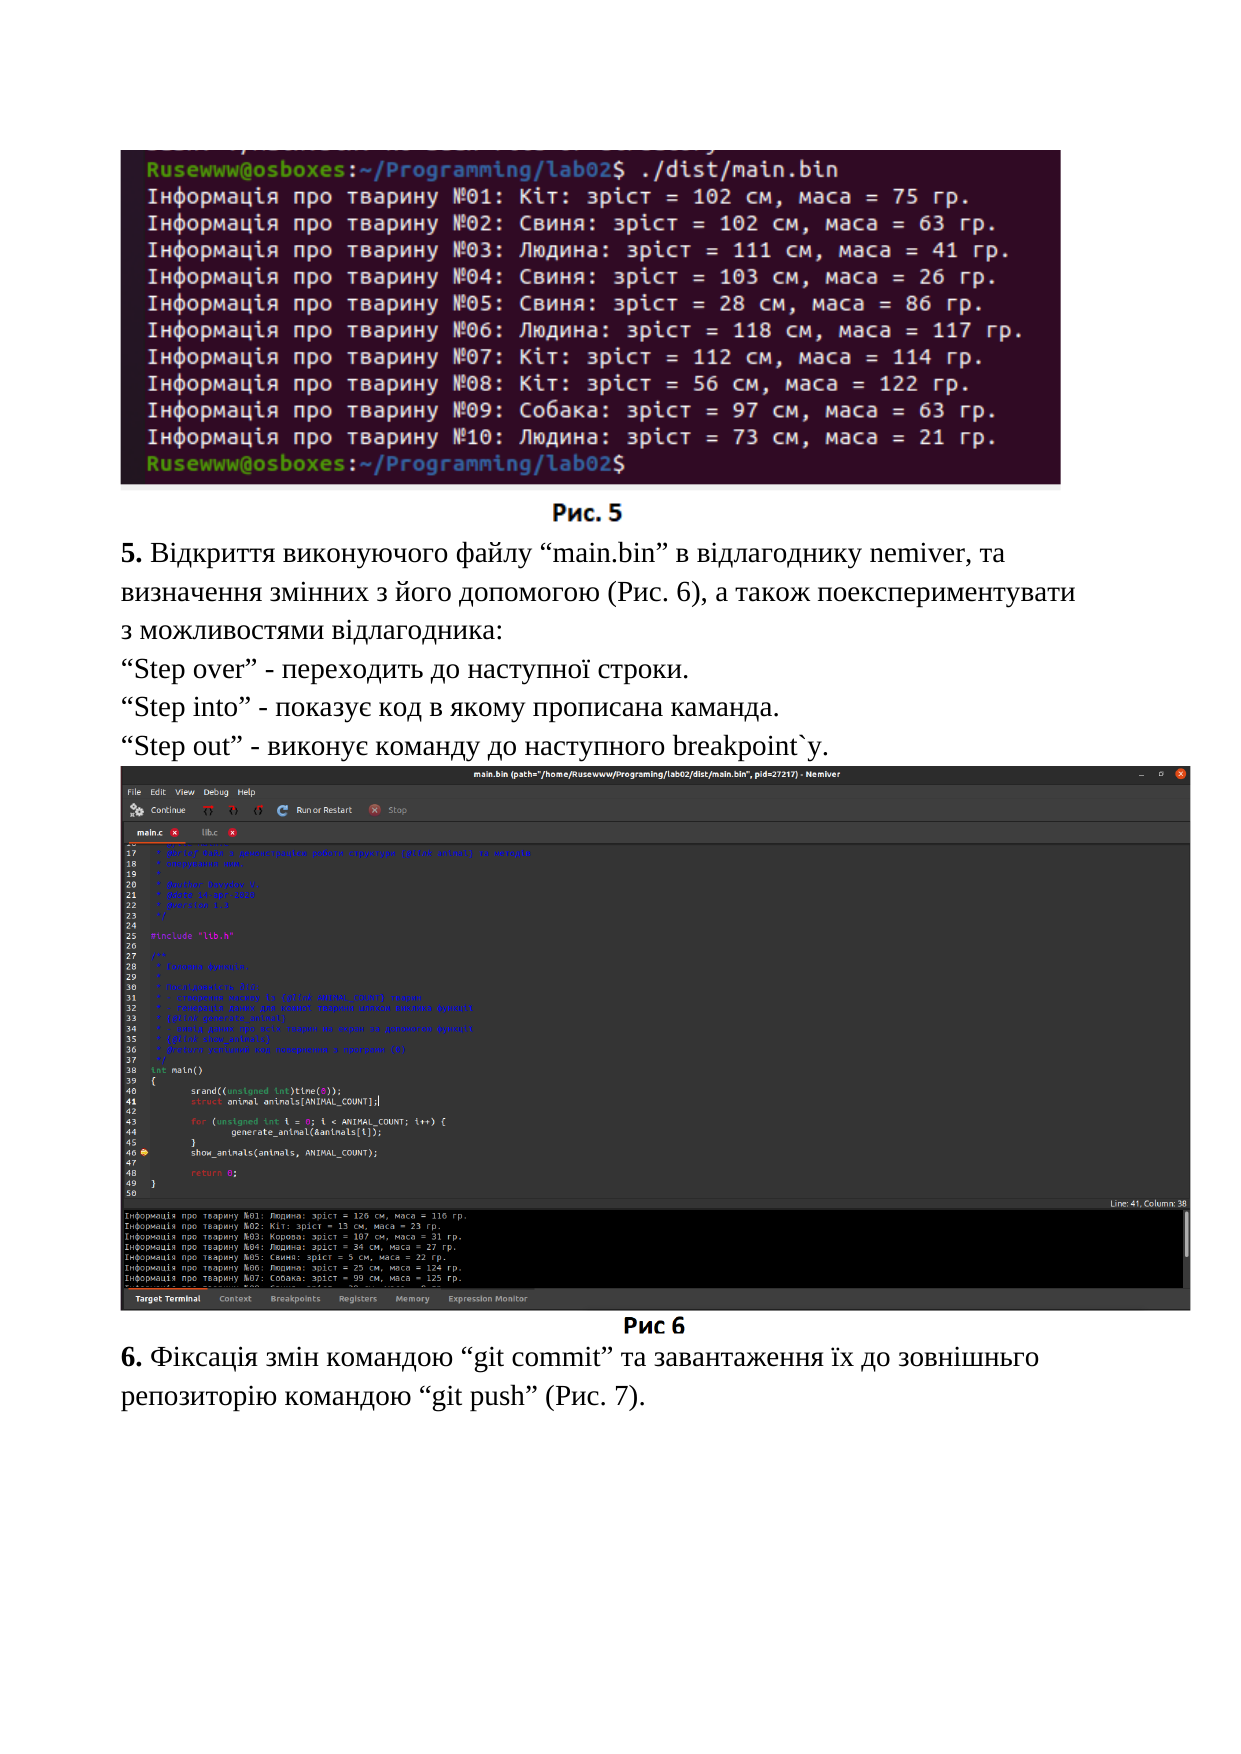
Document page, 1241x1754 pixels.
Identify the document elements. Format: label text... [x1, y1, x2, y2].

text “Step into” - показує код в якому прописана каманда. [121, 689, 1090, 723]
picture [120, 766, 1191, 1336]
text 5. Відкриття виконуючого файлу “main.bin” в відлагоднику nemiver, та визначення змінних з його допомогою (Рис. 6), а також поекспериментувати з можливостями відлагодника: [121, 535, 1090, 646]
text 6. Фіксація змін командою “git commit” та завантаження їх до зовнішньго репозиторію командою “git push” (Рис. 7). [121, 1339, 1090, 1411]
text “Step over” - переходить до наступної строки. [121, 651, 1090, 684]
text “Step out” - виконує команду до наступного breakpoint`у. [121, 728, 1090, 761]
picture [120, 150, 1061, 532]
